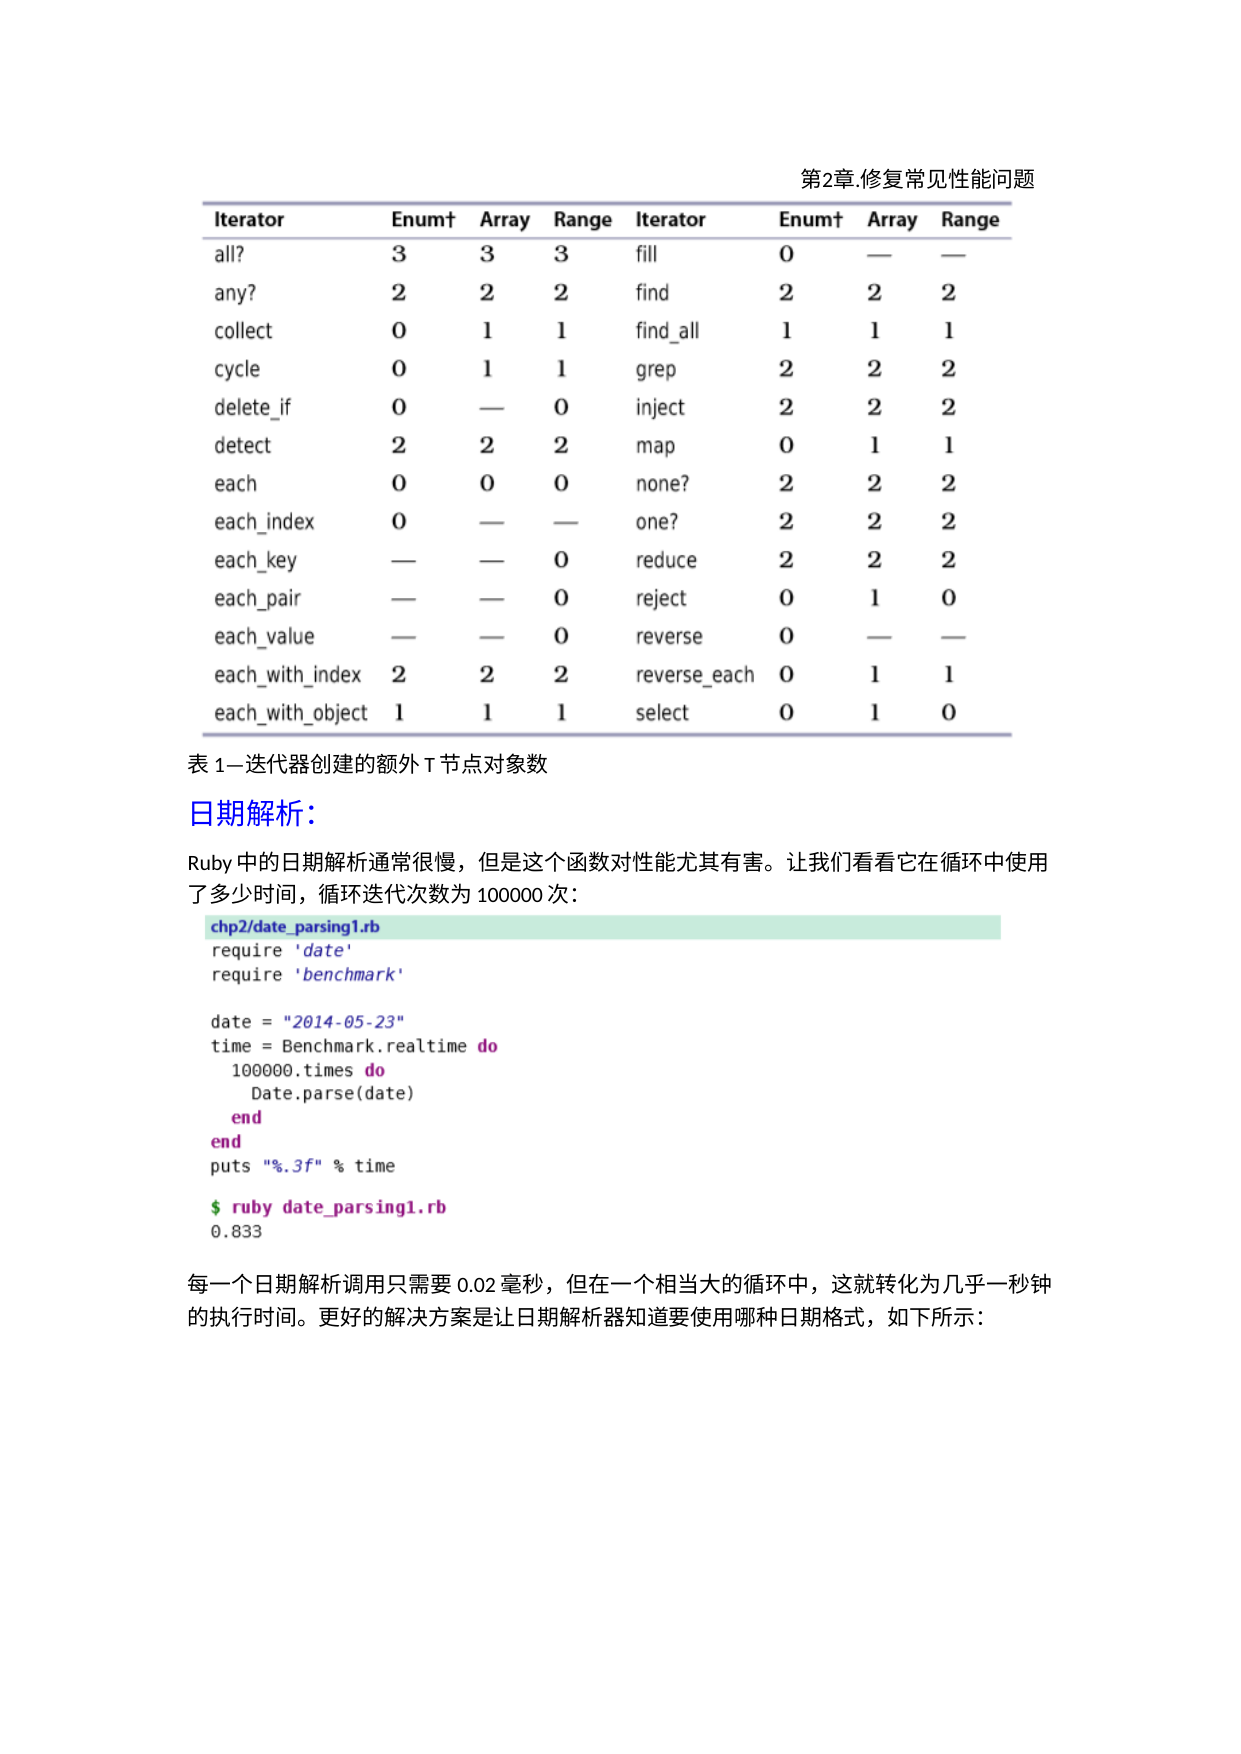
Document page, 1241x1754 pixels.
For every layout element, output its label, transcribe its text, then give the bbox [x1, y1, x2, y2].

list 每一个日期解析调用只需要0.02毫秒，但在一个相当大的循环中，这就转化为几乎一秒钟的执行时间。更好的解决方案是让日期解析器知道要使用哪种日期格式，如下所示： [187, 1267, 1053, 1332]
list 修复常见性能问题 [187, 162, 1053, 194]
list 日期解析： [187, 779, 1053, 844]
list Ruby中的日期解析通常很慢，但是这个函数对性能尤其有害。让我们看看它在循环中使用了多少时间，循环迭代次数为100000次： [187, 844, 1053, 909]
picture [187, 909, 1053, 1248]
picture [187, 194, 1053, 744]
list 表1—迭代器创建的额外T节点对象数 [187, 747, 1053, 779]
